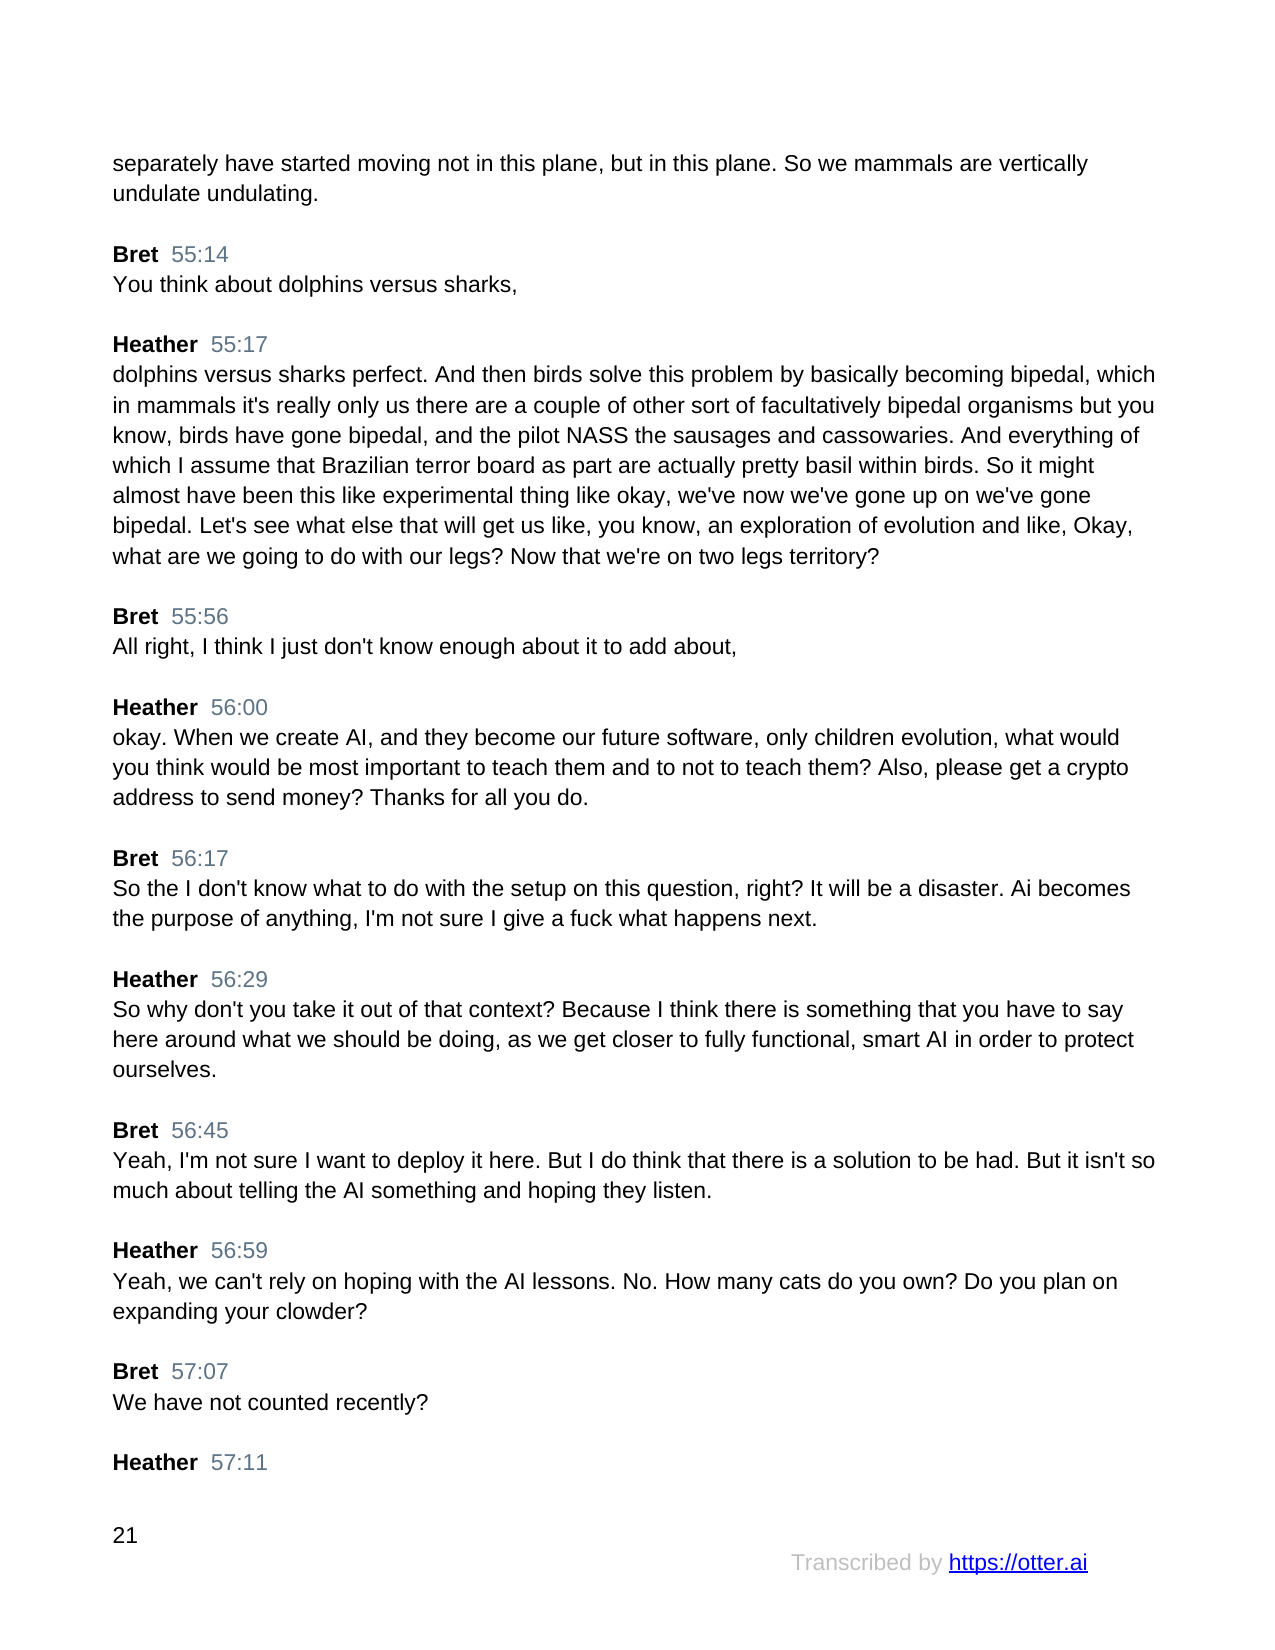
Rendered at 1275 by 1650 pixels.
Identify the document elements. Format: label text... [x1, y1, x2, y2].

text Bret 56:17 [112, 845, 1162, 871]
text So the I don't know what to do with the setup on this question, right? It will be a disaster. Ai becomes the purpose of anything, I'm not sure I give a fuck what happens next. [112, 875, 1162, 932]
text Yeah, I'm not sure I want to deploy it here. But I do think that there is a solution to be had. But it isn't so much about telling the AI something and hoping they listen. [112, 1147, 1162, 1203]
text okay. When we create AI, and they become our future software, only children evolution, what would you think would be most important to teach them and to not to teach them? Also, please get a crypto address to send money? Thanks for all you do. [112, 724, 1162, 811]
text Heather 56:59 [112, 1237, 1162, 1264]
text Heather 55:17 [112, 331, 1162, 358]
text Bret 55:14 [112, 241, 1162, 267]
text Yeah, we can't rely on hoping with the AI lessons. No. How many cats do you own? Do you plan on expanding your clowder? [112, 1268, 1162, 1324]
text dolphins versus sharks perfect. And then birds solve this problem by basically becoming bipedal, which in mammals it's really only us there are a couple of other sort of facultatively bipedal organisms but you know, birds have gone bipedal, and the pilot NASS the sausages and cassowaries. And everything of which I assume that Brazilian terror board as part are actually pretty basil within birds. So it might almost have been this like experimental thing like okay, we've now we've gone up on we've gone bipedal. Let's see what else that will get us like, you know, an exploration of evolution and like, Okay, what are we going to do with our legs? Now that we're on two legs territory? [112, 361, 1162, 569]
text So why don't you take it out of that context? Because I think there is something that you have to say here around what we should be doing, as we get closer to fully functional, smart AI in order to protect ourselves. [112, 996, 1162, 1083]
text Bret 56:45 [112, 1117, 1162, 1143]
text Bret 55:56 [112, 603, 1162, 629]
text Bret 57:07 [112, 1358, 1162, 1385]
text Heather 57:11 [112, 1449, 1162, 1475]
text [112, 150, 1162, 207]
text You think about dolphins versus sharks, [112, 271, 1162, 297]
text All right, I think I just don't know enough about it to add about, [112, 633, 1162, 660]
text Heather 56:00 [112, 694, 1162, 720]
text Heather 56:29 [112, 966, 1162, 992]
text We have not counted recently? [112, 1388, 1162, 1415]
